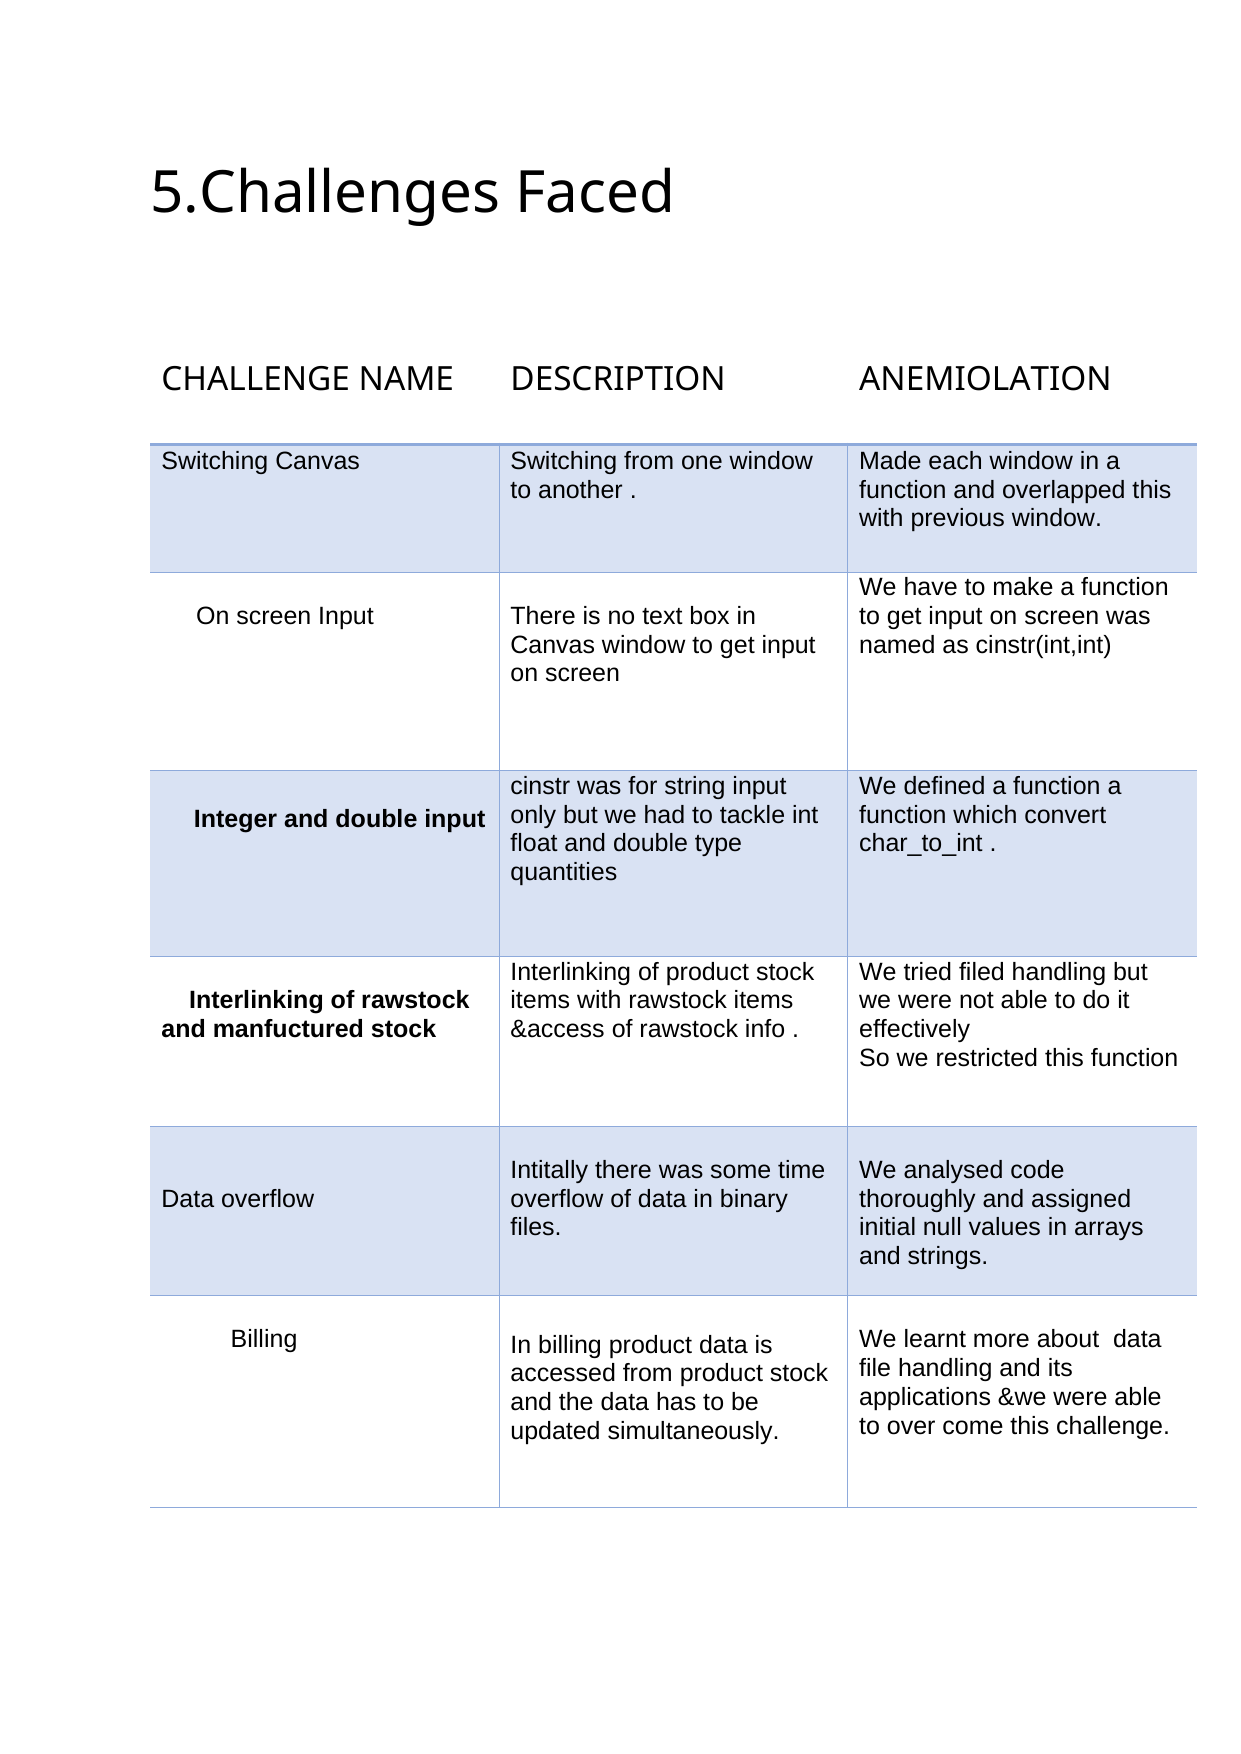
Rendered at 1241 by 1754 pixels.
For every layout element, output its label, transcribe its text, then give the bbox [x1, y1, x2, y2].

table_cell Switching Canvas [150, 446, 499, 572]
table_cell Made each window in a function and overlapped this with previous window. [848, 446, 1197, 572]
table_cell On screen Input [150, 573, 499, 770]
table_cell Intitally there was some time overflow of data in binary files. [500, 1127, 847, 1295]
table_cell There is no text box in Canvas window to get input on screen [500, 573, 847, 770]
table_cell We have to make a function to get input on screen was named as cinstr(int,int) [848, 573, 1197, 770]
table_cell We defined a function a function which convert char_to_int . [848, 771, 1197, 956]
table_cell We learnt more about data file handling and its applications &we were able to over come this challenge. [848, 1296, 1197, 1507]
table_cell Interlinking of rawstock and manfuctured stock [150, 957, 499, 1126]
text 5.Challenges Faced [150, 150, 1090, 229]
table_cell Interlinking of product stock items with rawstock items &access of rawstock info . [500, 957, 847, 1126]
table_header DESCRIPTION [499, 355, 848, 443]
table_cell cinstr was for string input only but we had to tackle int float and double type quantities [500, 771, 847, 956]
table_cell We tried filed handling but we were not able to do it effectively So we restricted this function [848, 957, 1197, 1126]
table_header ANEMIOLATION [848, 355, 1197, 443]
table_cell Billing [150, 1296, 499, 1507]
table_cell Data overflow [150, 1127, 499, 1295]
table_cell In billing product data is accessed from product stock and the data has to be updated simultaneously. [500, 1296, 847, 1507]
table_cell We analysed code thoroughly and assigned initial null values in arrays and strings. [848, 1127, 1197, 1295]
table_cell Switching from one window to another . [500, 446, 847, 572]
table_header CHALLENGE NAME [150, 355, 499, 443]
table_cell Integer and double input [150, 771, 499, 956]
